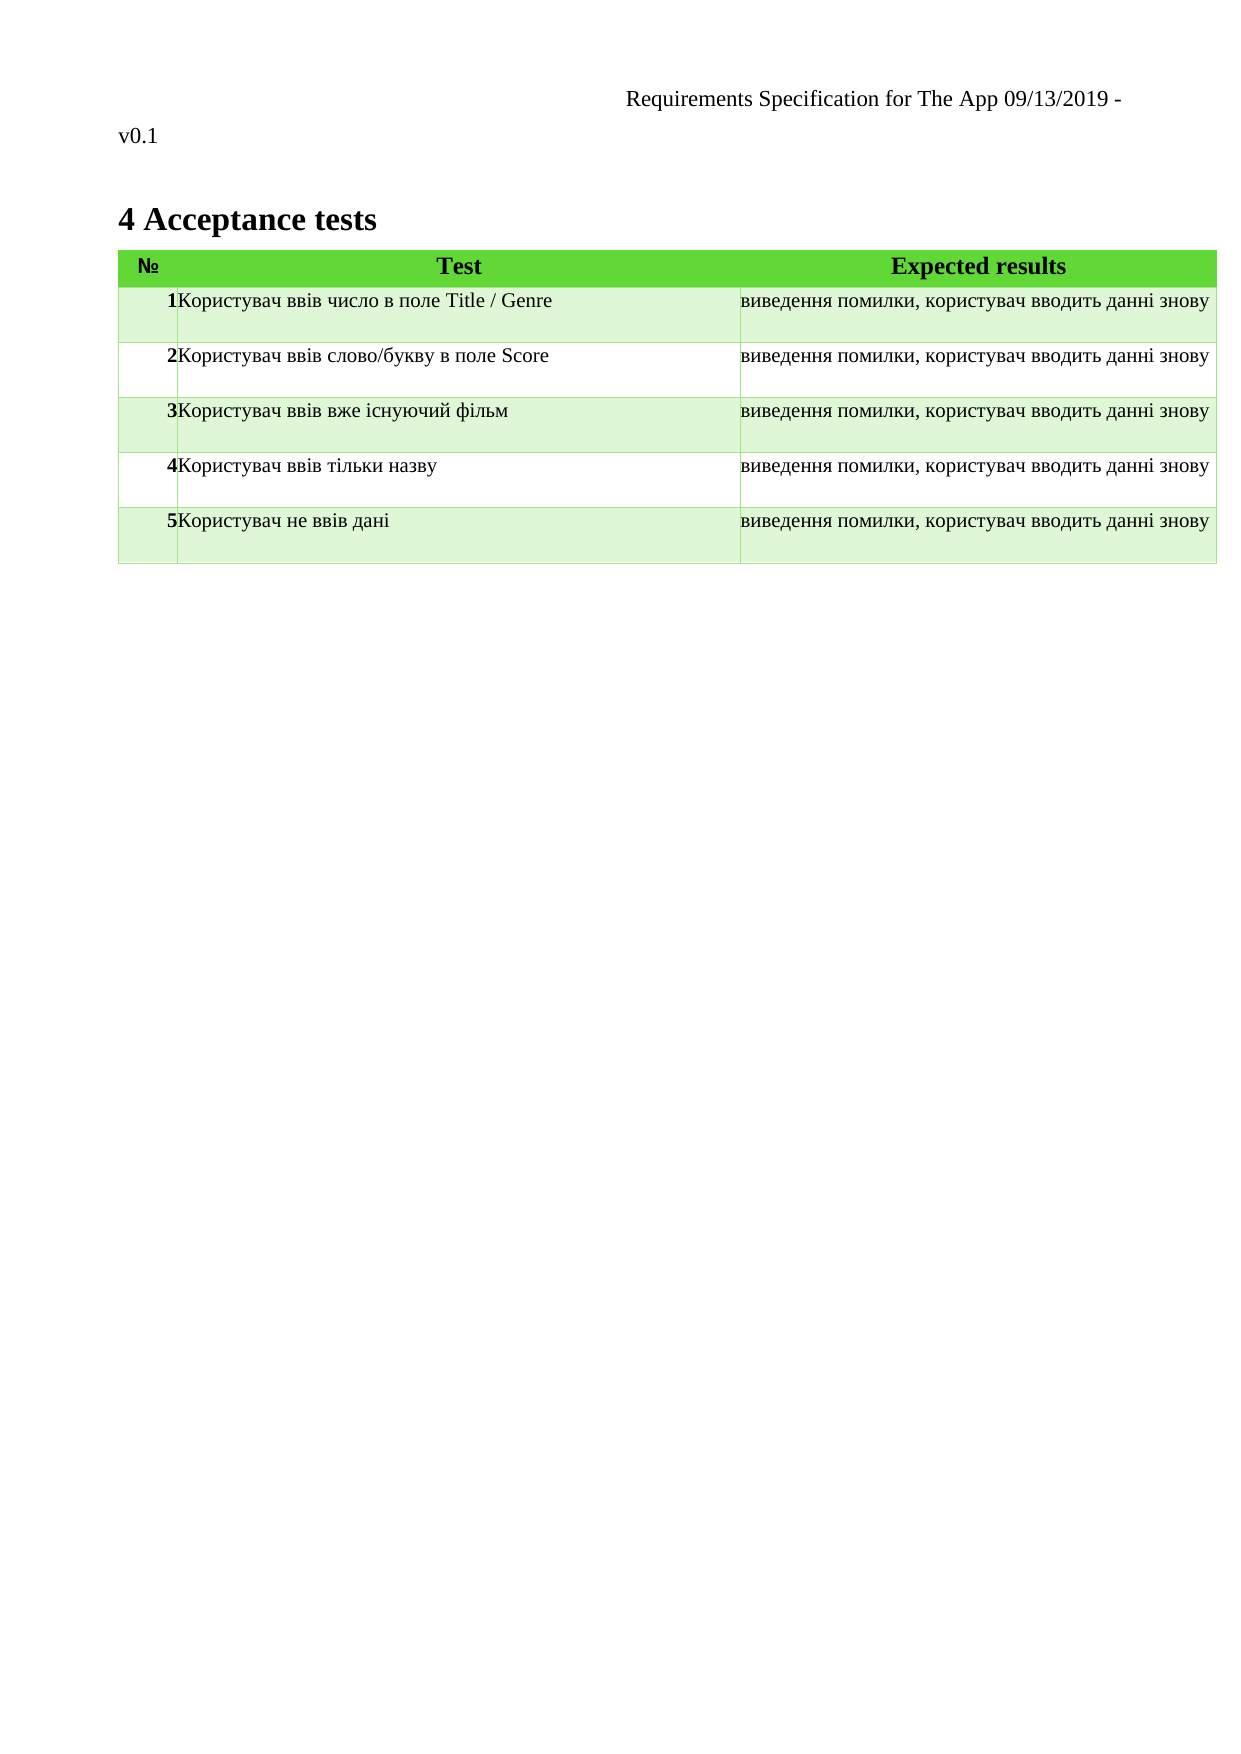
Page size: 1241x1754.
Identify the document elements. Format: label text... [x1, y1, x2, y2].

table_cell 5 [119, 508, 177, 562]
table_cell Користувач ввів число в поле Title / Genre [178, 288, 740, 342]
table_cell виведення помилки, користувач вводить данні знову [741, 343, 1216, 397]
table_cell виведення помилки, користувач вводить данні знову [741, 288, 1216, 342]
table_cell Користувач не ввів дані [178, 508, 740, 562]
table_header Expected results [741, 251, 1216, 287]
table_cell 3 [119, 398, 177, 452]
table_header Test [178, 251, 740, 287]
table_cell виведення помилки, користувач вводить данні знову [741, 508, 1216, 562]
table_cell Користувач ввів тільки назву [178, 453, 740, 507]
table_cell виведення помилки, користувач вводить данні знову [741, 398, 1216, 452]
table_cell Користувач ввів слово/букву в поле Score [178, 343, 740, 397]
table_cell виведення помилки, користувач вводить данні знову [741, 453, 1216, 507]
table_cell 4 [119, 453, 177, 507]
table_cell 2 [119, 343, 177, 397]
subtitle 4 Acceptance tests [118, 199, 1122, 237]
table_cell 1 [119, 288, 177, 342]
table_header № [119, 251, 177, 287]
table_cell Користувач ввів вже існуючий фільм [178, 398, 740, 452]
